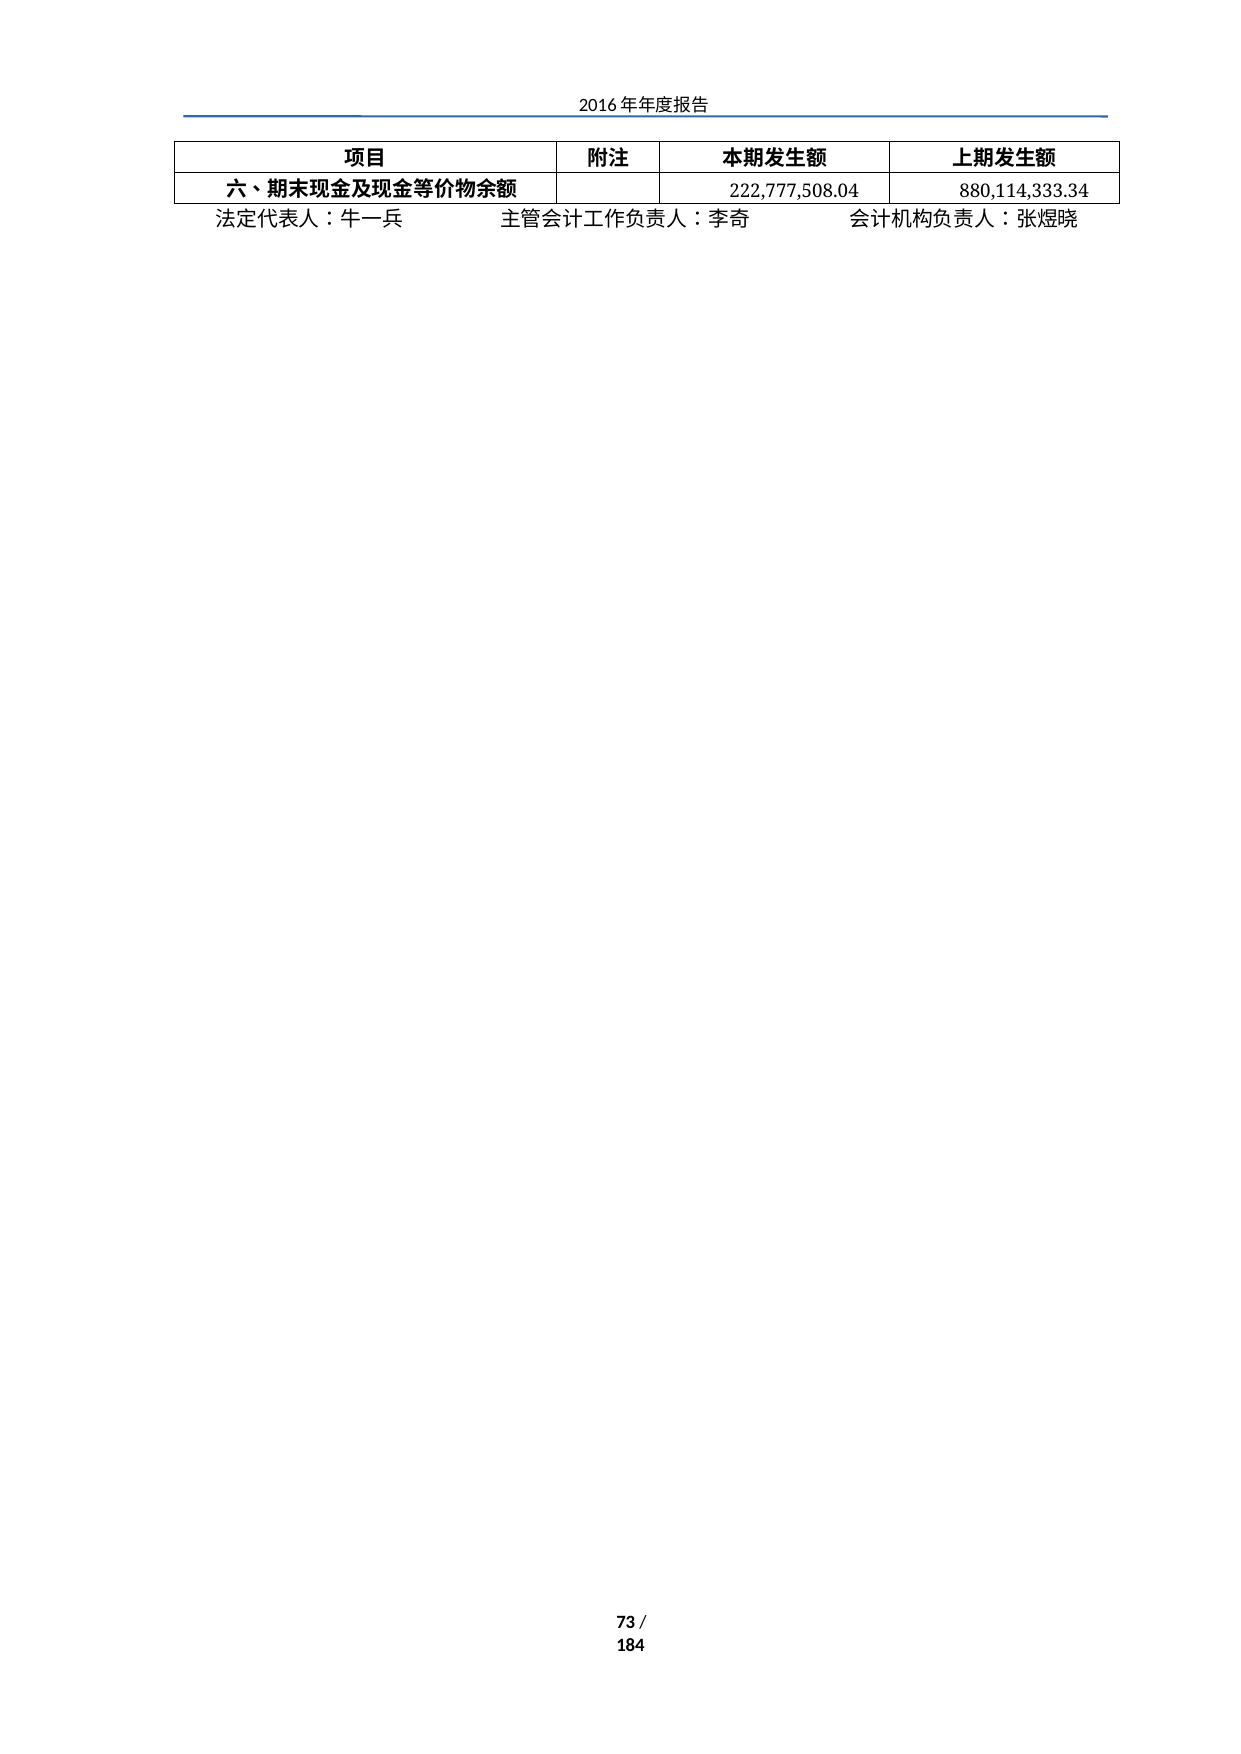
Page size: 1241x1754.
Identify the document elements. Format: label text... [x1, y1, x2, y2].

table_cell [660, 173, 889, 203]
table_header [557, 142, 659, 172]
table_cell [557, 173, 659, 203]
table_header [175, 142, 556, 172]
text 法定代表人：牛一兵 主管会计工作负责人：李奇 会计机构负责人：张煜晓 [174, 204, 1119, 232]
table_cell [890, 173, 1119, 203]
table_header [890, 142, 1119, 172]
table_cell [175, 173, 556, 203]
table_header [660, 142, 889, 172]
